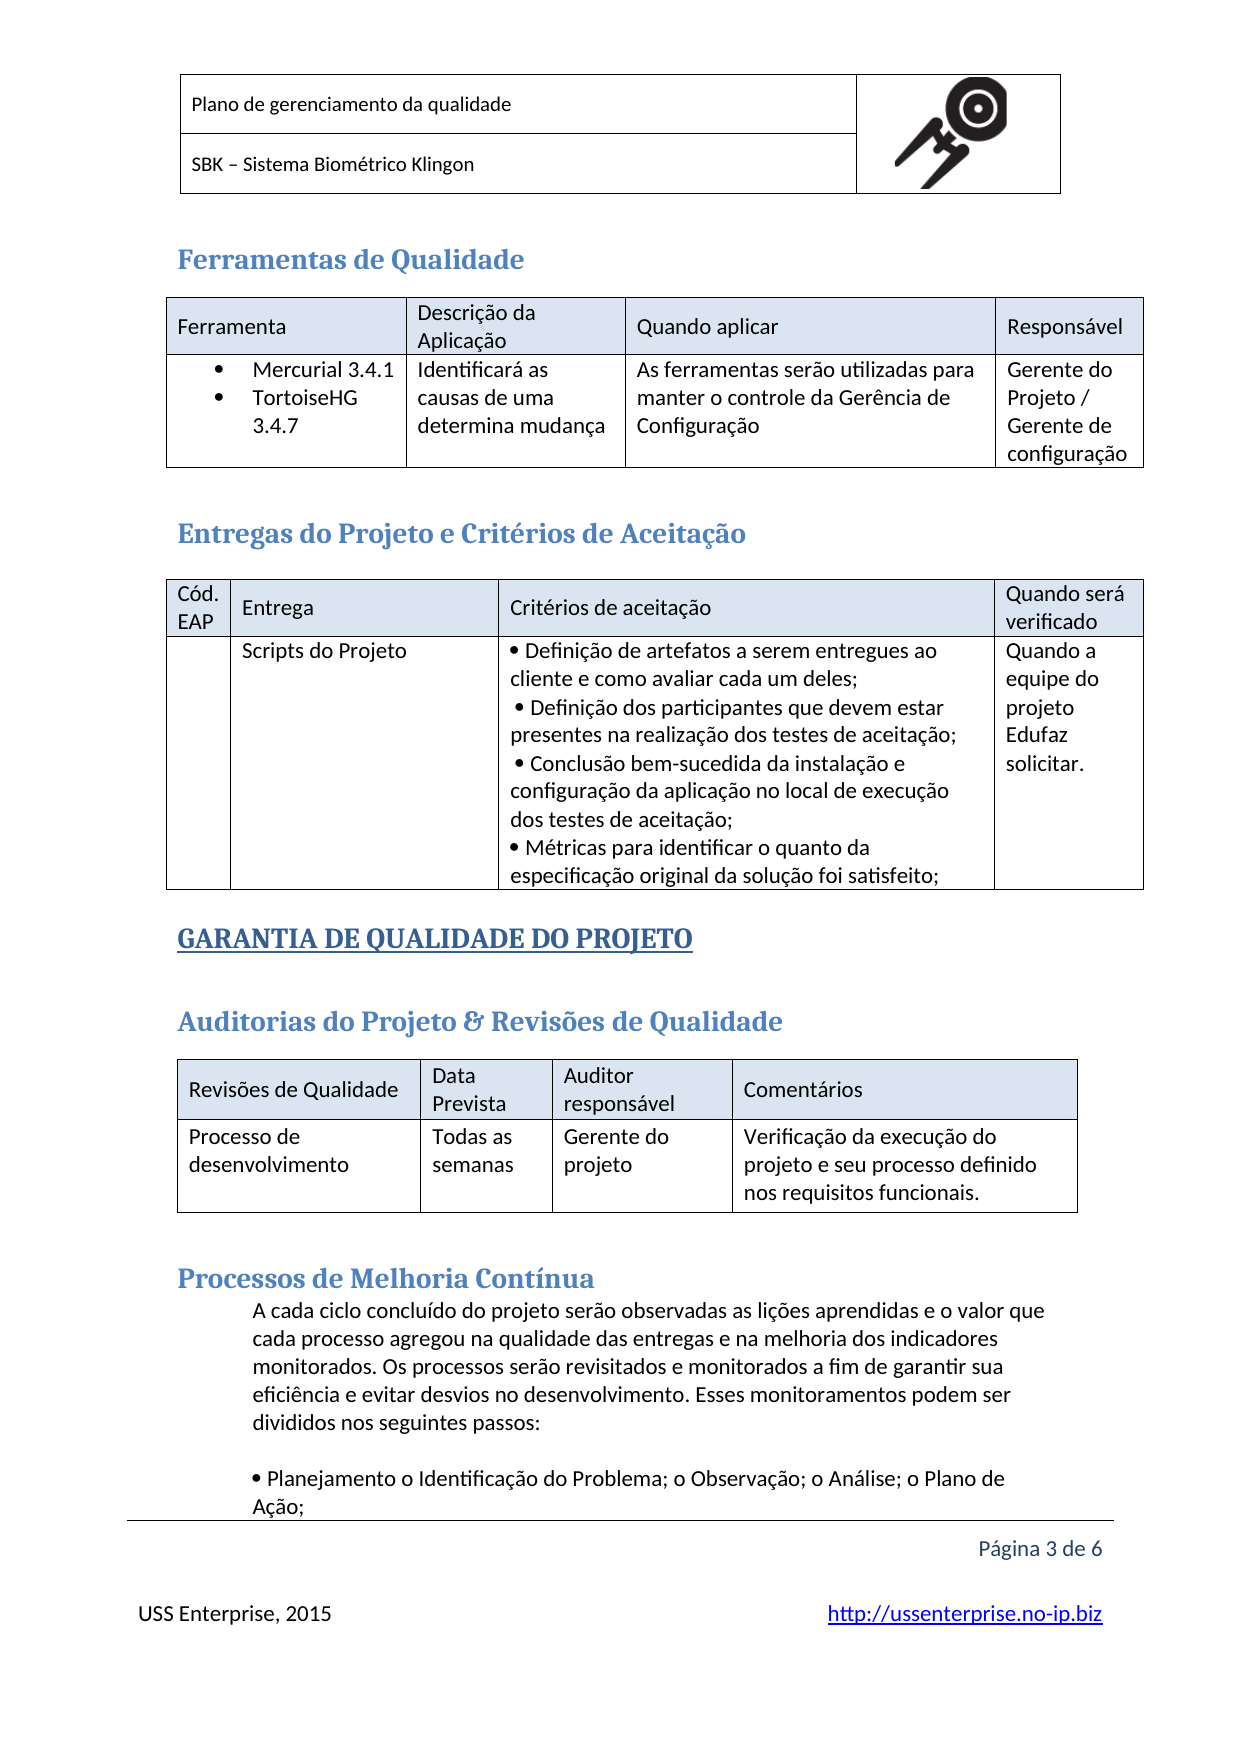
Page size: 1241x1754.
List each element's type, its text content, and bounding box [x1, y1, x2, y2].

subtitle GARANTIA DE QUALIDADE DO PROJETO [177, 923, 1063, 956]
table_header Entrega [231, 580, 498, 636]
picture [894, 77, 1007, 189]
table_cell Todas as semanas [421, 1120, 552, 1212]
subtitle Processos de Melhoria Contínua [177, 1262, 1063, 1296]
table_header Comentários [733, 1060, 1077, 1119]
table_header Critérios de aceitação [499, 580, 994, 636]
table_cell As ferramentas serão utilizadas para manter o controle da Gerência de Configuração [626, 355, 995, 467]
subtitle Auditorias do Projeto & Revisões de Qualidade [177, 1005, 1063, 1038]
table_cell Verificação da execução do projeto e seu processo definido nos requisitos funcionais. [733, 1120, 1077, 1212]
table_cell Definição de artefatos a serem entregues ao cliente e como avaliar cada um deles; Definição dos participantes que devem estar presentes na realização dos testes de aceitação; Conclusão bem-sucedida da instalação e configuração da aplicação no local de execução dos testes de aceitação; Métricas para identificar o quanto da especificação original da solução foi satisfeito; [499, 637, 994, 889]
table_header Auditor responsável [553, 1060, 732, 1119]
table_header Data Prevista [421, 1060, 552, 1119]
subtitle Entregas do Projeto e Critérios de Aceitação [177, 517, 1063, 550]
subtitle Ferramentas de Qualidade [177, 243, 1063, 276]
text Planejamento o Identificação do Problema; o Observação; o Análise; o Plano de Ação; [252, 1464, 1063, 1520]
table_header Descrição da Aplicação [407, 298, 625, 354]
table_cell Processo de desenvolvimento [178, 1120, 420, 1212]
table_cell Scripts do Projeto [231, 637, 498, 889]
table_header Ferramenta [167, 298, 406, 354]
table_cell Gerente do projeto [553, 1120, 732, 1212]
table_cell Quando a equipe do projeto Edufaz solicitar. [995, 637, 1143, 889]
table_header Responsável [996, 298, 1143, 354]
table_header Quando aplicar [626, 298, 995, 354]
table_cell Gerente do Projeto / Gerente de configuração [996, 355, 1143, 467]
table_header Revisões de Qualidade [178, 1060, 420, 1119]
table_header Quando será verificado [995, 580, 1143, 636]
table_cell [167, 637, 230, 889]
text A cada ciclo concluído do projeto serão observadas as lições aprendidas e o valor que cada processo agregou na qualidade das entregas e na melhoria dos indicadores monitorados. Os processos serão revisitados e monitorados a fim de garantir sua eficiência e evitar desvios no desenvolvimento. Esses monitoramentos podem ser divididos nos seguintes passos: [252, 1296, 1063, 1436]
table_cell Mercurial 3.4.1 TortoiseHG 3.4.7 [167, 355, 406, 467]
table_header Cód. EAP [167, 580, 230, 636]
table_cell Identificará as causas de uma determina mudança [407, 355, 625, 467]
